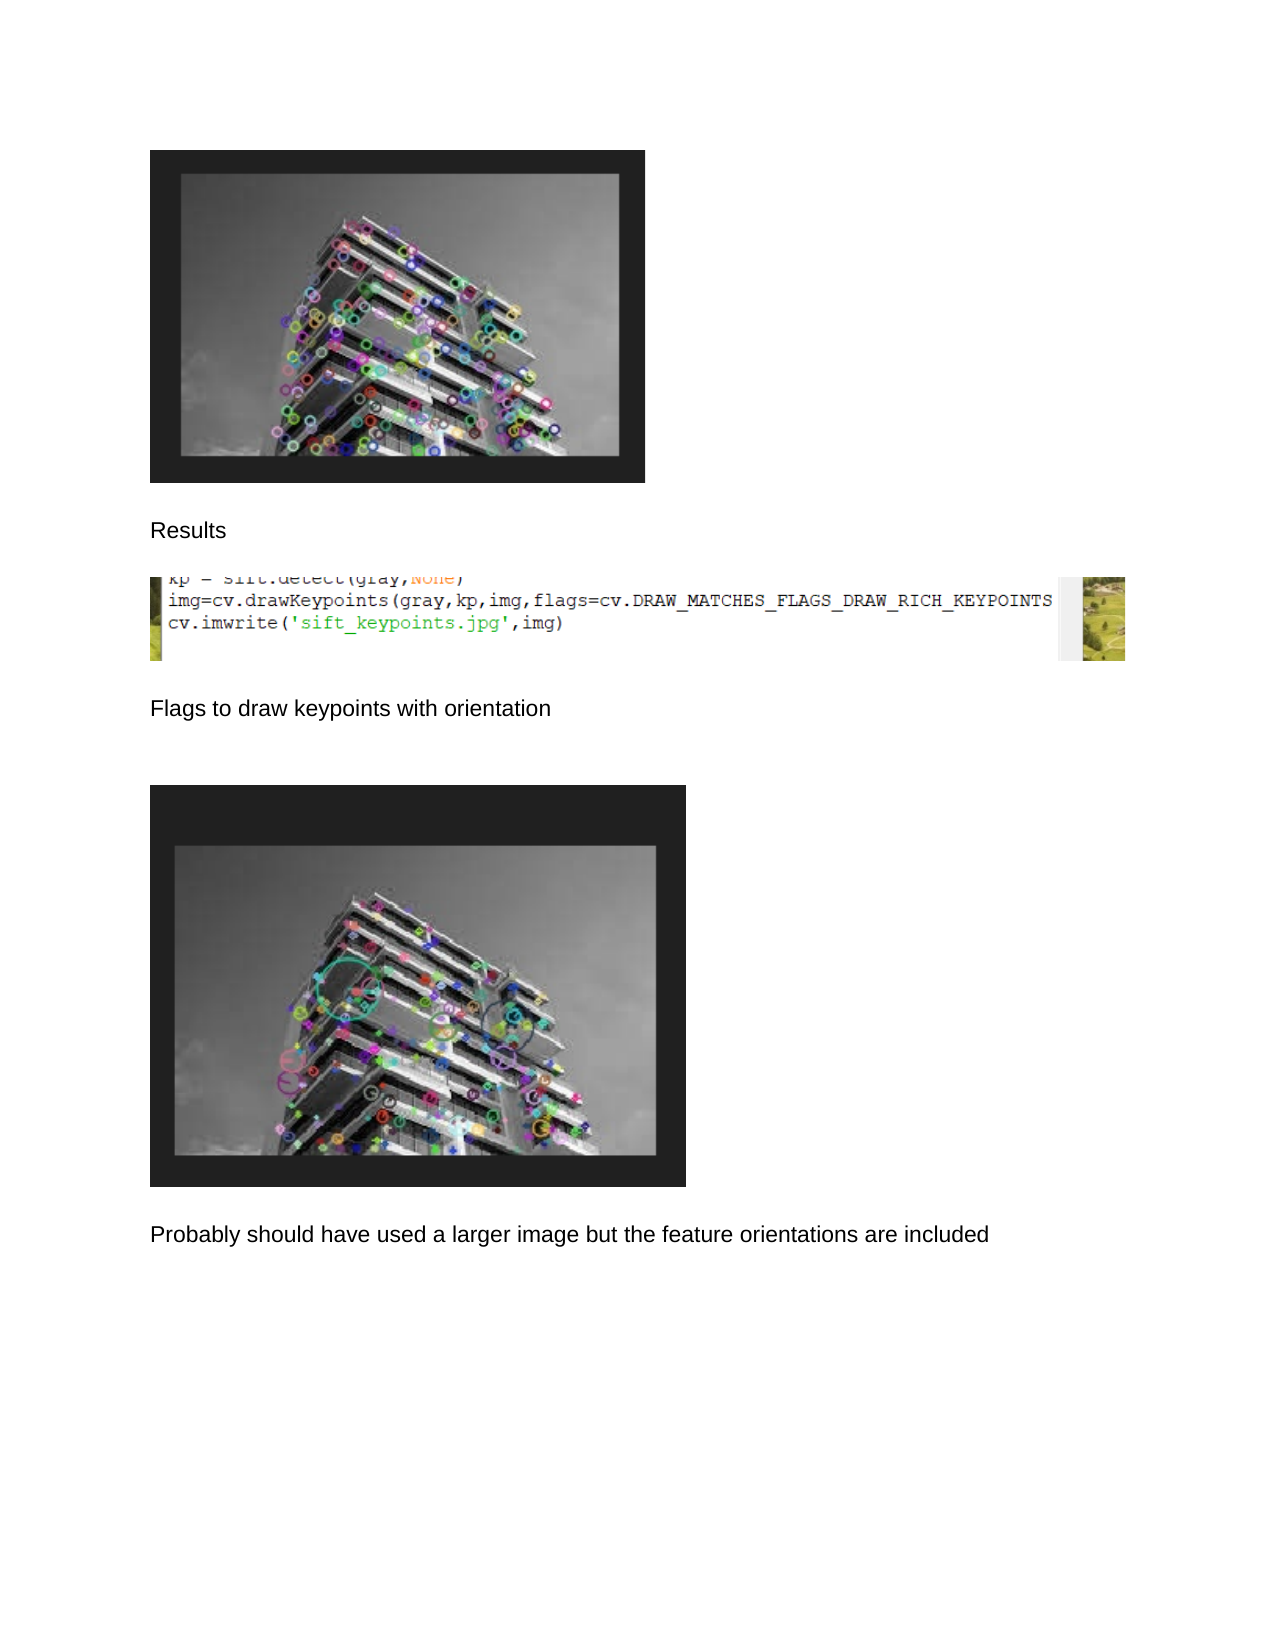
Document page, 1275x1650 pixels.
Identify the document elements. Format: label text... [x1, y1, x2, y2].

text Results [150, 517, 1125, 543]
picture [150, 150, 646, 483]
text Probably should have used a larger image but the feature orientations are included [150, 1221, 1125, 1247]
text Flags to draw keypoints with orientation [150, 695, 1125, 721]
picture [150, 577, 1125, 661]
picture [150, 785, 686, 1187]
